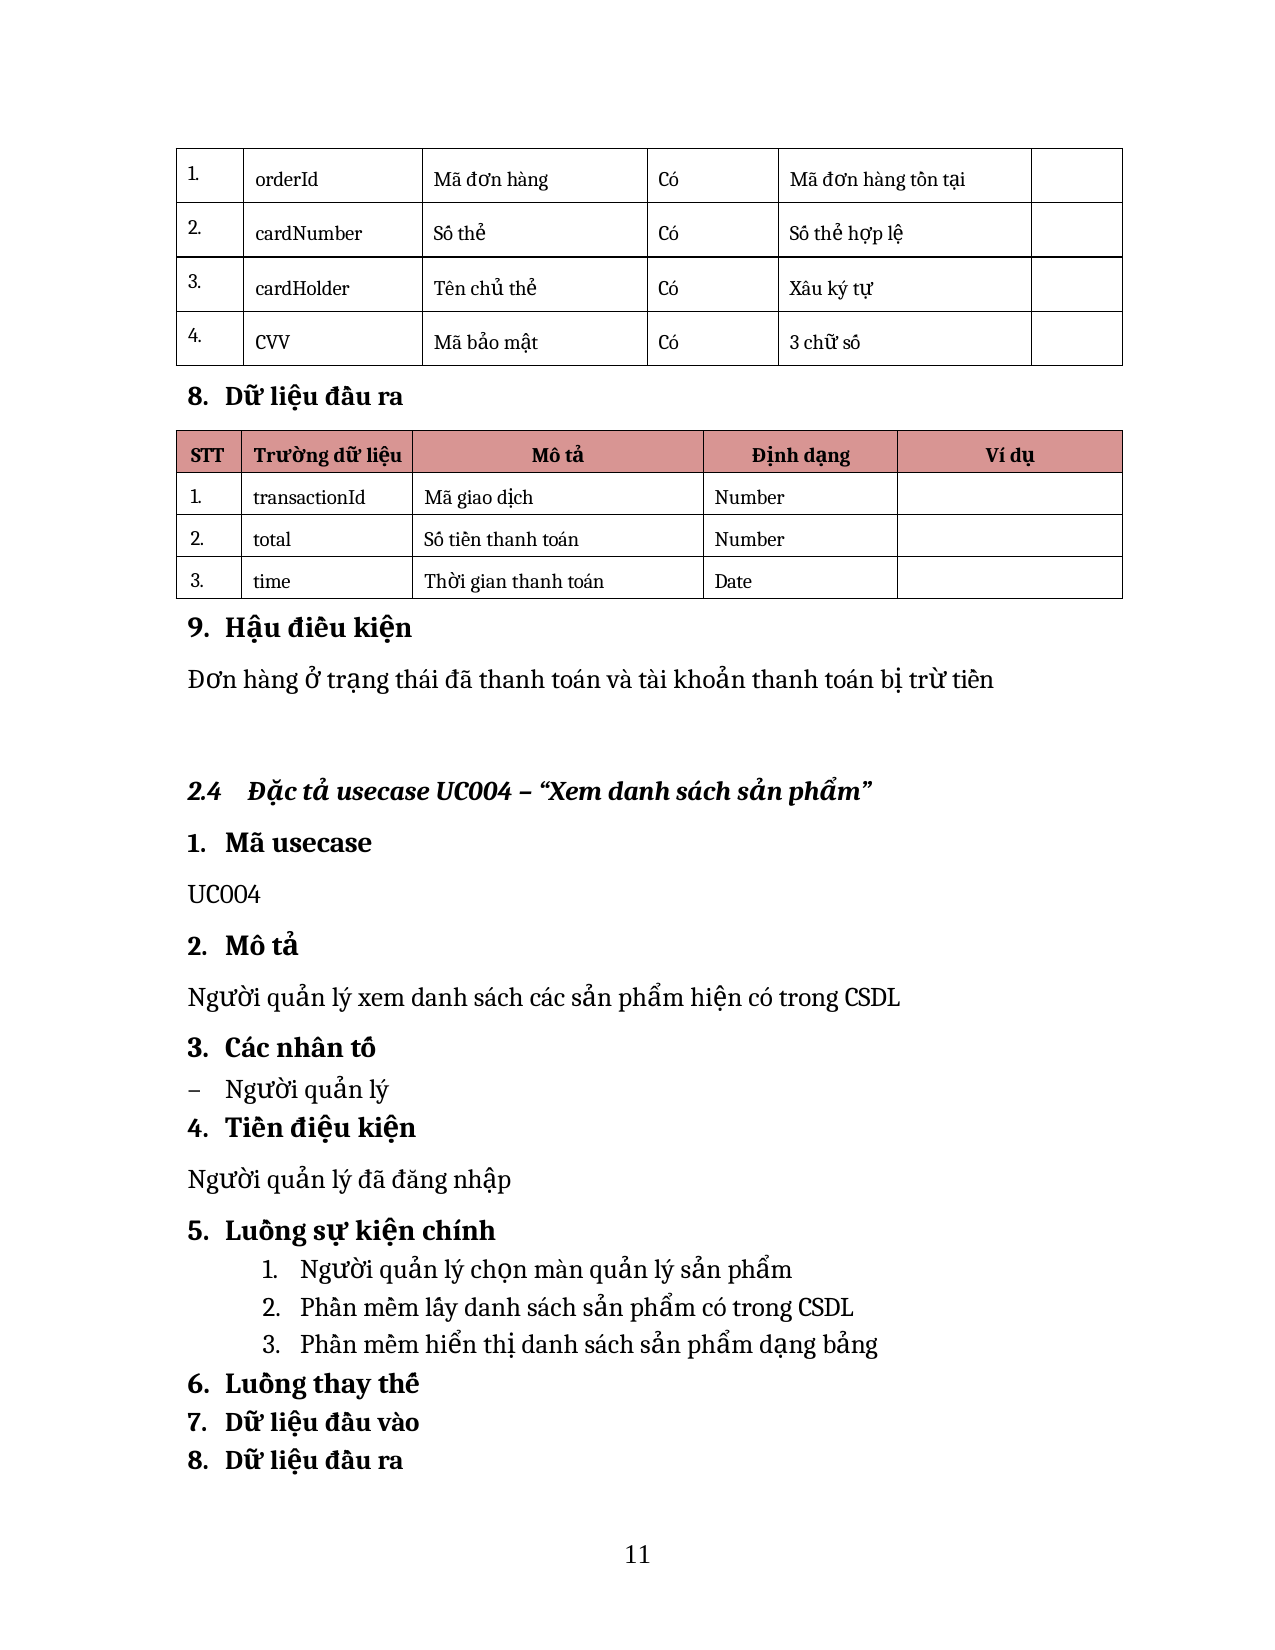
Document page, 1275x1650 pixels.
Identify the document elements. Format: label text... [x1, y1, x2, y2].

table_cell time [242, 557, 412, 597]
list Dữ liệu đầu ra [187, 381, 1135, 412]
table_cell [898, 473, 1122, 514]
table_cell 3 chữ số [779, 312, 1031, 365]
table_cell 2. [177, 203, 243, 256]
list Dữ liệu đầu ra [187, 1445, 1135, 1476]
table_cell 2. [177, 515, 241, 556]
table_cell [1032, 203, 1122, 256]
table_header STT [177, 431, 241, 472]
text Người quản lý xem danh sách các sản phẩm hiện có trong CSDL [187, 982, 1135, 1013]
text Đơn hàng ở trạng thái đã thanh toán và tài khoản thanh toán bị trừ tiền [187, 664, 1135, 695]
subtitle Mã usecase [187, 826, 1135, 859]
subtitle Các nhân tố [187, 1032, 1135, 1065]
table_cell Xâu ký tự [779, 258, 1031, 311]
subtitle Luồng sự kiện chính [187, 1214, 1135, 1247]
table_cell CVV [244, 312, 422, 365]
table_header [1032, 149, 1122, 202]
table_header Mã đơn hàng tồn tại [779, 149, 1031, 202]
table_cell 3. [177, 258, 243, 311]
table_cell Tên chủ thẻ [423, 258, 647, 311]
table_header orderId [244, 149, 422, 202]
subtitle Tiền điệu kiện [187, 1111, 1135, 1145]
table_cell total [242, 515, 412, 556]
text UC004 [187, 879, 1135, 910]
table_cell cardNumber [244, 203, 422, 256]
table_cell Date [704, 557, 897, 597]
list Người quản lý chọn màn quản lý sản phẩm [262, 1254, 1135, 1286]
table_header Ví dụ [898, 431, 1122, 472]
table_header 1. [177, 149, 243, 202]
table_header Có [648, 149, 778, 202]
subtitle Hậu điều kiện [187, 611, 1135, 645]
text Người quản lý đã đăng nhập [187, 1164, 1135, 1195]
table_cell Số thẻ [423, 203, 647, 256]
table_cell Có [648, 312, 778, 365]
list Phần mềm lấy danh sách sản phẩm có trong CSDL [262, 1292, 1135, 1323]
subtitle Mô tả [187, 929, 1135, 962]
table_cell 1. [177, 473, 241, 514]
table_cell cardHolder [244, 258, 422, 311]
table_cell transactionId [242, 473, 412, 514]
list Đặc tả usecase UC004 – “Xem danh sách sản phẩm” [187, 776, 1135, 807]
table_cell Number [704, 473, 897, 514]
table_header Mô tả [413, 431, 703, 472]
table_header Trường dữ liệu [242, 431, 412, 472]
table_cell [1032, 258, 1122, 311]
table_cell Số thẻ hợp lệ [779, 203, 1031, 256]
table_cell Số tiền thanh toán [413, 515, 703, 556]
table_cell Mã giao dịch [413, 473, 703, 514]
table_cell Có [648, 203, 778, 256]
table_cell Mã bảo mật [423, 312, 647, 365]
table_cell [1032, 312, 1122, 365]
table_cell 3. [177, 557, 241, 597]
table_cell [898, 515, 1122, 556]
subtitle Luồng thay thế [187, 1367, 1135, 1401]
text – Người quản lý [187, 1074, 1135, 1105]
table_cell Có [648, 258, 778, 311]
table_cell 4. [177, 312, 243, 365]
list Dữ liệu đầu vào [187, 1407, 1135, 1438]
table_header Mã đơn hàng [423, 149, 647, 202]
table_cell Number [704, 515, 897, 556]
list Phần mềm hiển thị danh sách sản phẩm dạng bảng [262, 1329, 1135, 1360]
table_cell Thời gian thanh toán [413, 557, 703, 597]
table_cell [898, 557, 1122, 597]
table_header Định dạng [704, 431, 897, 472]
